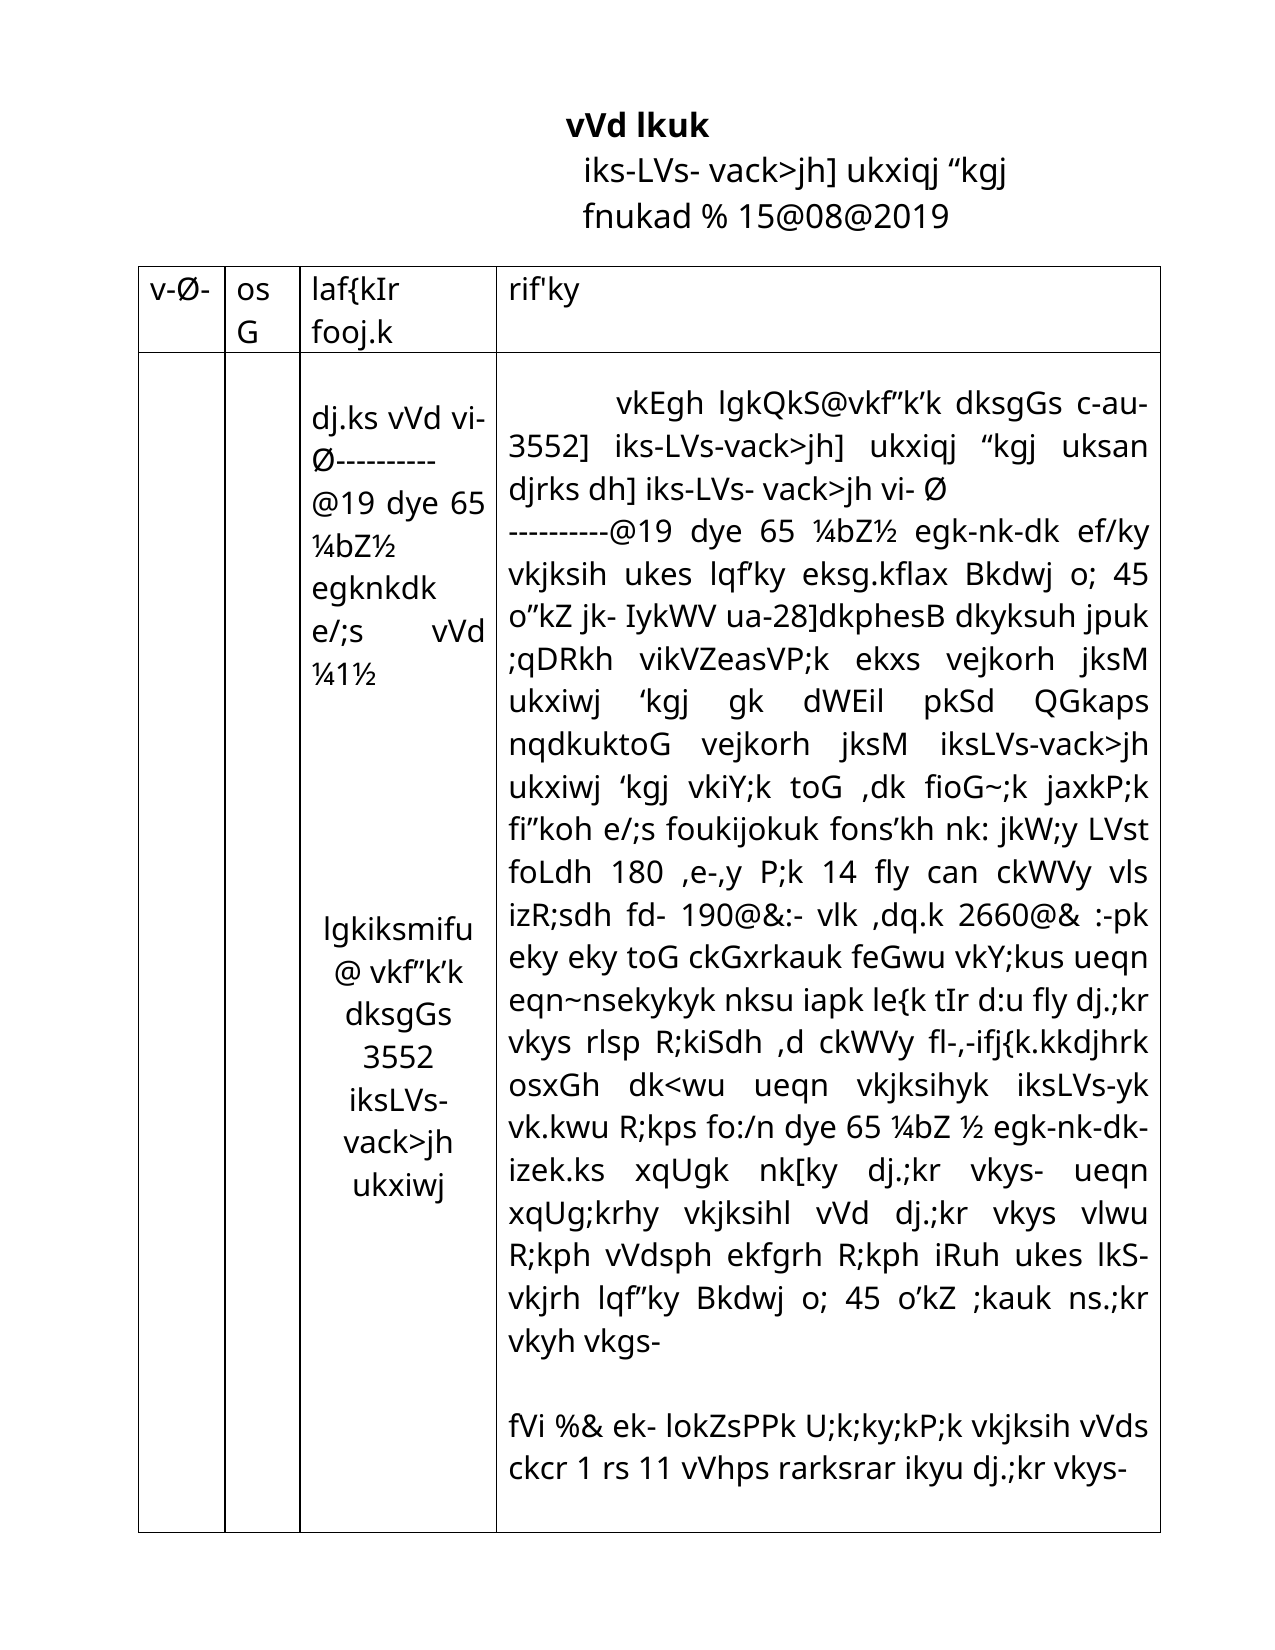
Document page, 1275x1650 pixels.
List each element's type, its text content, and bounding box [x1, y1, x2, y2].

table_cell vkEgh lgkQkS@vkf”k’k dksgGs c-au- 3552] iks-LVs-vack>jh] ukxiqj “kgj uksan djrks dh] iks-LVs- vack>jh vi- Ø ----------@19 dye 65 ¼bZ½ egk-nk-dk ef/ky vkjksih ukes lqf’ky eksg.kflax Bkdwj o; 45 o”kZ jk- IykWV ua-28]dkphesB dkyksuh jpuk ;qDRkh vikVZeasVP;k ekxs vejkorh jksM ukxiwj ‘kgj gk dWEil pkSd QGkaps nqdkuktoG vejkorh jksM iksLVs-vack>jh ukxiwj ‘kgj vkiY;k toG ,dk fioG~;k jaxkP;k fi”koh e/;s foukijokuk fons’kh nk: jkW;y LVst foLdh 180 ,e-,y P;k 14 fly can ckWVy vls izR;sdh fd- 190@&:- vlk ,dq.k 2660@& :-pk eky eky toG ckGxrkauk feGwu vkY;kus ueqn eqn~nsekykyk nksu iapk le{k tIr d:u fly dj.;kr vkys rlsp R;kiSdh ,d ckWVy fl-,-ifj{k.kkdjhrk osxGh dk<wu ueqn vkjksihyk iksLVs-yk vk.kwu R;kps fo:/n dye 65 ¼bZ ½ egk-nk-dk- izek.ks xqUgk nk[ky dj.;kr vkys- ueqn xqUg;krhy vkjksihl vVd dj.;kr vkys vlwu R;kph vVdsph ekfgrh R;kph iRuh ukes lkS-vkjrh lqf”ky Bkdwj o; 45 o’kZ ;kauk ns.;kr vkyh vkgs- fVi %& ek- lokZsPPk U;k;ky;kP;k vkjksih vVds ckcr 1 rs 11 vVhps rarksrar ikyu dj.;kr vkys- [497, 353, 1160, 1532]
table_cell dj.ks vVd vi-Ø----------@19 dye 65 ¼bZ½ egknkdk e/;s vVd ¼1½ lgkiksmifu@ vkf”k’k dksgGs 3552 iksLVs-vack>jh ukxiwj [301, 353, 496, 1532]
table_cell [226, 353, 299, 1532]
text iks-LVs- vack>jh] ukxiqj “kgj [150, 147, 1125, 192]
table_header laf{kIr fooj.k [301, 267, 496, 352]
text fnukad % 15@08@2019 [150, 192, 1125, 266]
table_header osG [226, 267, 299, 352]
table_header rif'ky [497, 267, 1160, 352]
table_header v-Ø- [139, 267, 224, 352]
text vVd lkuk [150, 102, 1125, 147]
table_cell [139, 353, 224, 1532]
